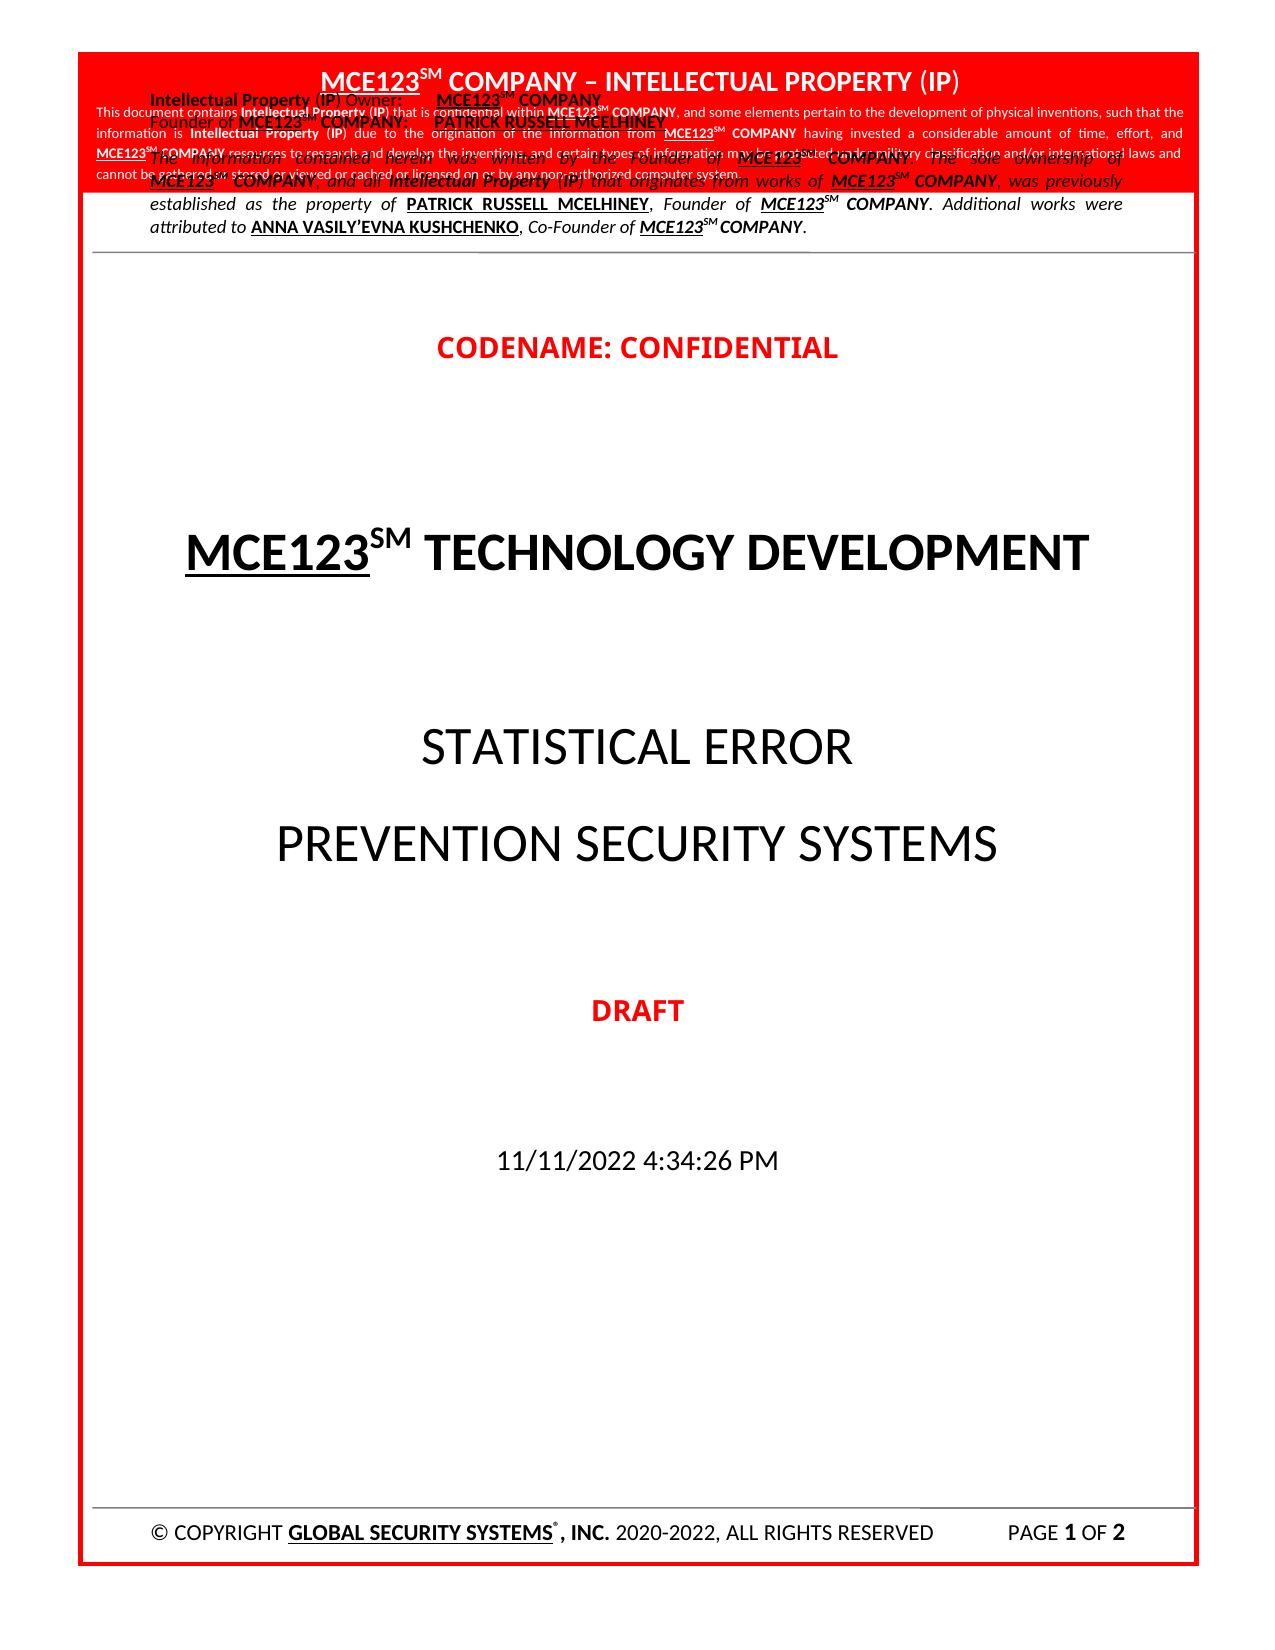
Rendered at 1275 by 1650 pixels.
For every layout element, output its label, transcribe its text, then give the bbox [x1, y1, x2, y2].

text CODENAME: CONFIDENTIAL [150, 328, 1125, 367]
text PREVENTION SECURITY SYSTEMS [150, 808, 1125, 874]
text MCE123SM TECHNOLOGY DEVELOPMENT [150, 518, 1125, 584]
text DRAFT [150, 990, 1125, 1030]
text 11/11/2022 4:34:26 PM [150, 1142, 1125, 1177]
text STATISTICAL ERROR [150, 711, 1125, 778]
